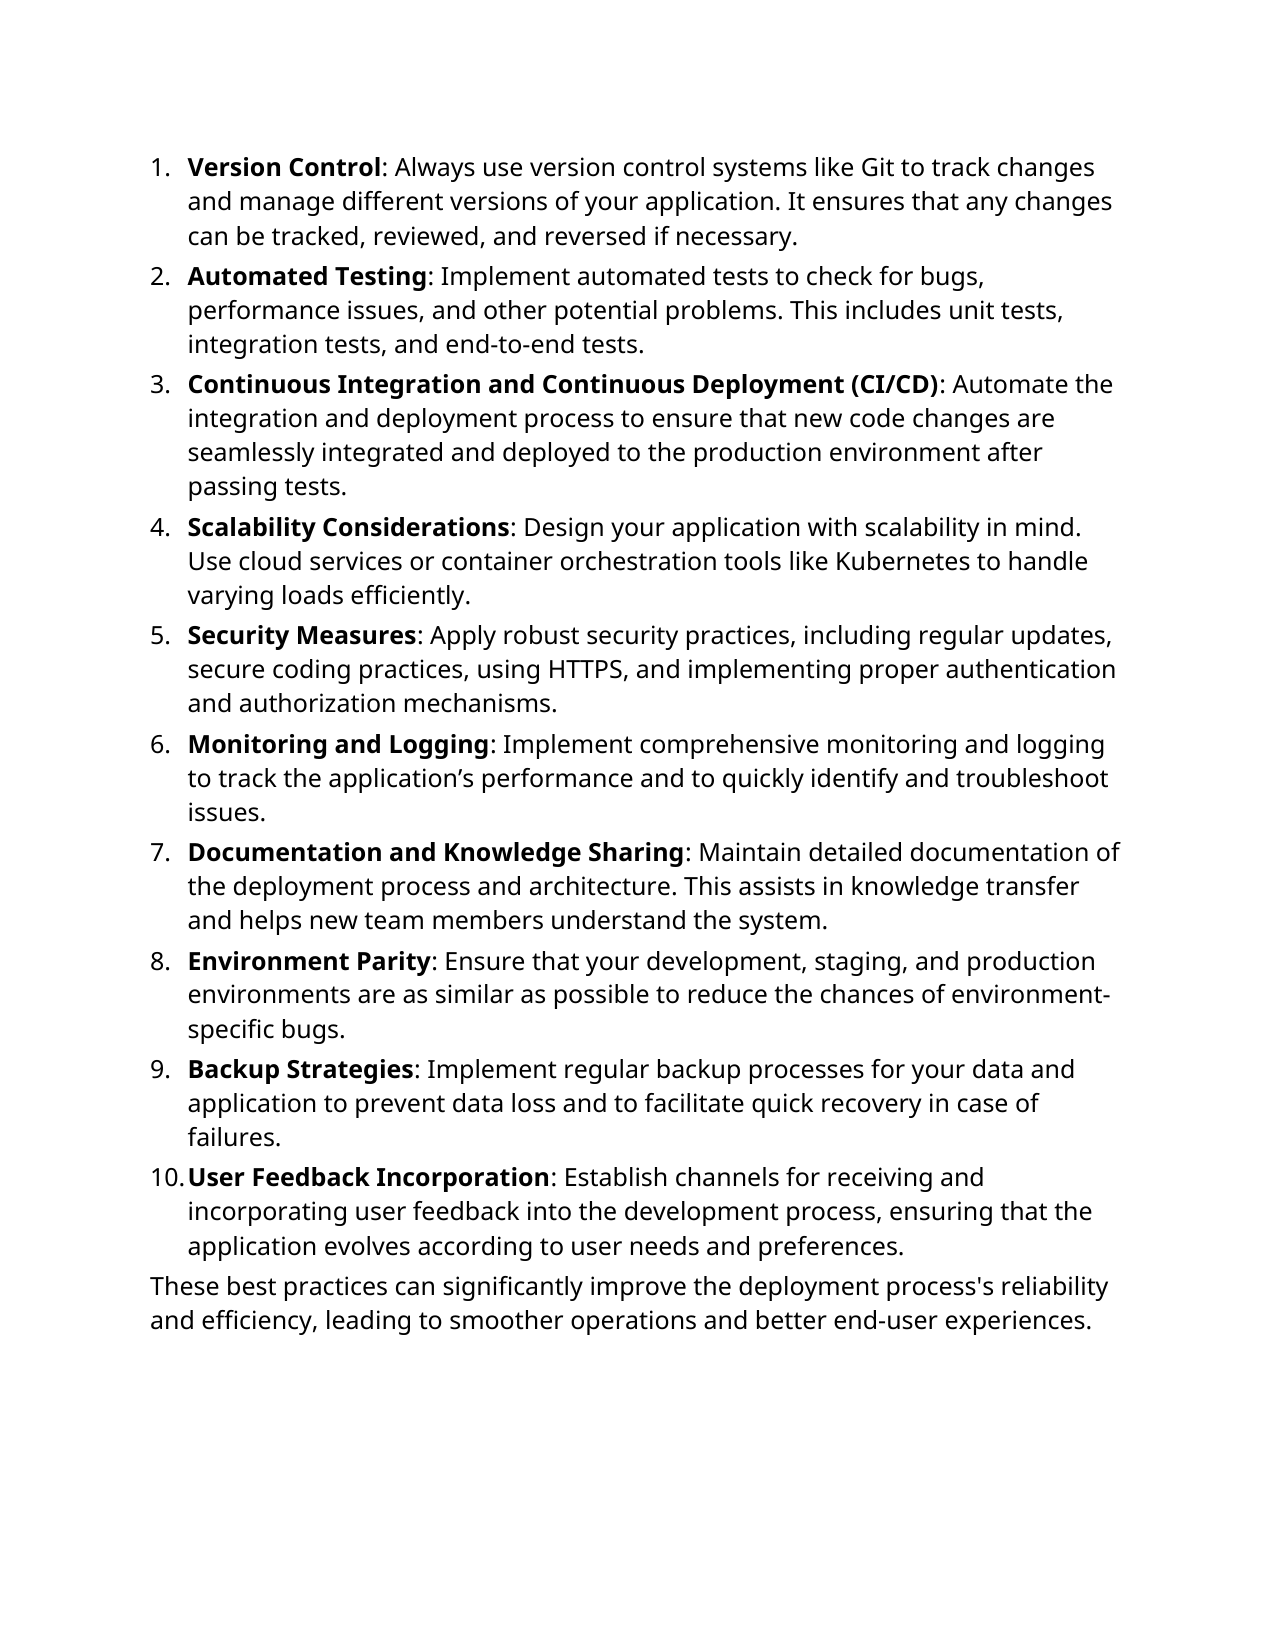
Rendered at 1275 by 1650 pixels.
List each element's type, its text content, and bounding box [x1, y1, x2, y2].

list Backup Strategies: Implement regular backup processes for your data and application to prevent data loss and to facilitate quick recovery in case of failures. [150, 1052, 1125, 1154]
list Environment Parity: Ensure that your development, staging, and production environments are as similar as possible to reduce the chances of environment-specific bugs. [150, 943, 1125, 1045]
list Documentation and Knowledge Sharing: Maintain detailed documentation of the deployment process and architecture. This assists in knowledge transfer and helps new team members understand the system. [150, 835, 1125, 937]
list Continuous Integration and Continuous Deployment (CI/CD): Automate the integration and deployment process to ensure that new code changes are seamlessly integrated and deployed to the production environment after passing tests. [150, 367, 1125, 503]
list User Feedback Incorporation: Establish channels for receiving and incorporating user feedback into the development process, ensuring that the application evolves according to user needs and preferences. [150, 1160, 1125, 1262]
list Monitoring and Logging: Implement comprehensive monitoring and logging to track the application’s performance and to quickly identify and troubleshoot issues. [150, 726, 1125, 828]
list Security Measures: Apply robust security practices, including regular updates, secure coding practices, using HTTPS, and implementing proper authentication and authorization mechanisms. [150, 618, 1125, 720]
list Version Control: Always use version control systems like Git to track changes and manage different versions of your application. It ensures that any changes can be tracked, reviewed, and reversed if necessary. [150, 150, 1125, 252]
list Scalability Considerations: Design your application with scalability in mind. Use cloud services or container orchestration tools like Kubernetes to handle varying loads efficiently. [150, 509, 1125, 612]
list Automated Testing: Implement automated tests to check for bugs, performance issues, and other potential problems. This includes unit tests, integration tests, and end-to-end tests. [150, 258, 1125, 361]
text These best practices can significantly improve the deployment process's reliability and efficiency, leading to smoother operations and better end-user experiences. [150, 1268, 1125, 1337]
